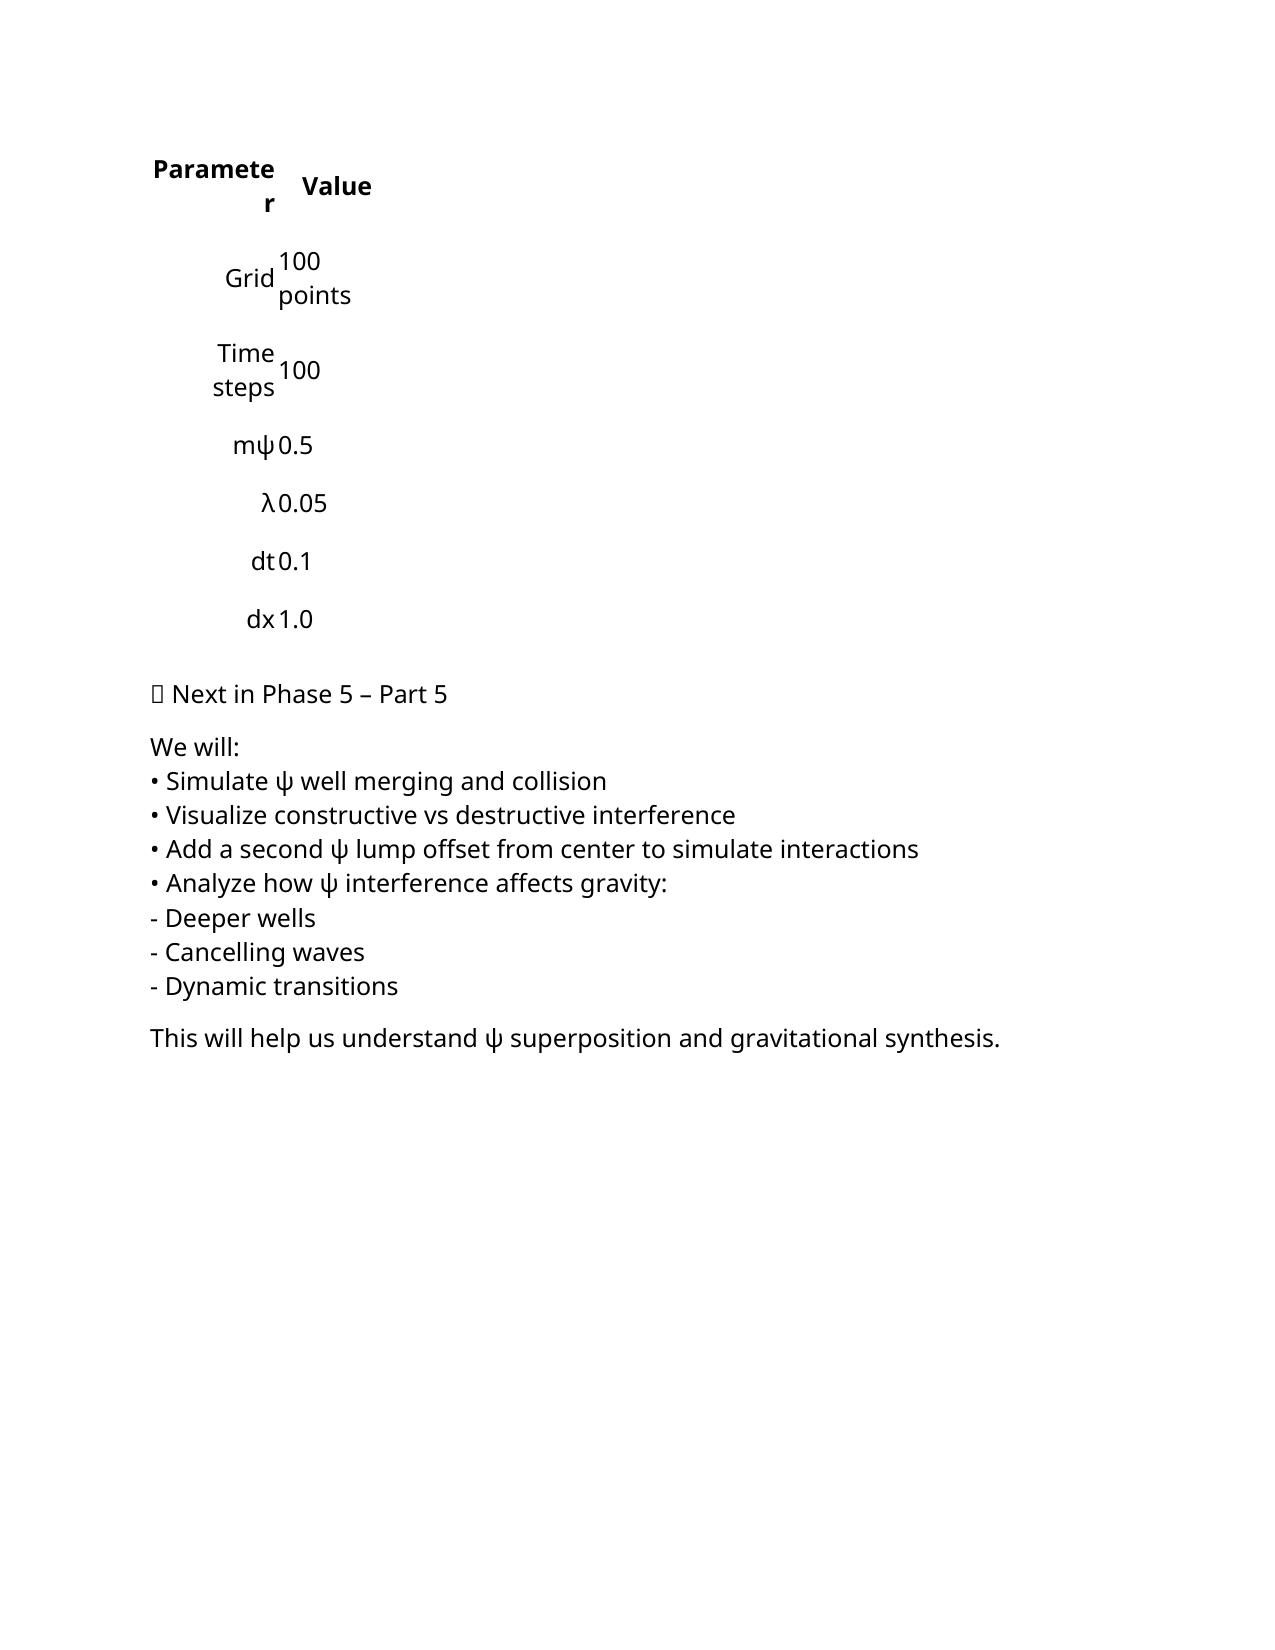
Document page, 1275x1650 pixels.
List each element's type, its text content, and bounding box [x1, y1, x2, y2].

text 🔎 Next in Phase 5 – Part 5 [150, 677, 1125, 711]
table_cell λ [149, 484, 276, 542]
table_cell 0.05 [276, 484, 397, 542]
table_cell dt [149, 542, 276, 600]
table_cell 1.0 [276, 600, 397, 658]
table_cell mψ [149, 426, 276, 484]
table_header Parameter [149, 150, 276, 242]
table_cell 0.1 [276, 542, 397, 600]
table_cell Time steps [149, 334, 276, 426]
text We will: • Simulate ψ well merging and collision • Visualize constructive vs destructive interference • Add a second ψ lump offset from center to simulate interactions • Analyze how ψ interference affects gravity: - Deeper wells - Cancelling waves - Dynamic transitions [150, 730, 1125, 1002]
text This will help us understand ψ superposition and gravitational synthesis. [150, 1021, 1125, 1055]
table_cell Grid [149, 242, 276, 334]
table_cell 0.5 [276, 426, 397, 484]
table_header Value [276, 150, 397, 242]
table_cell 100 points [276, 242, 397, 334]
table_cell dx [149, 600, 276, 658]
table_cell 100 [276, 334, 397, 426]
